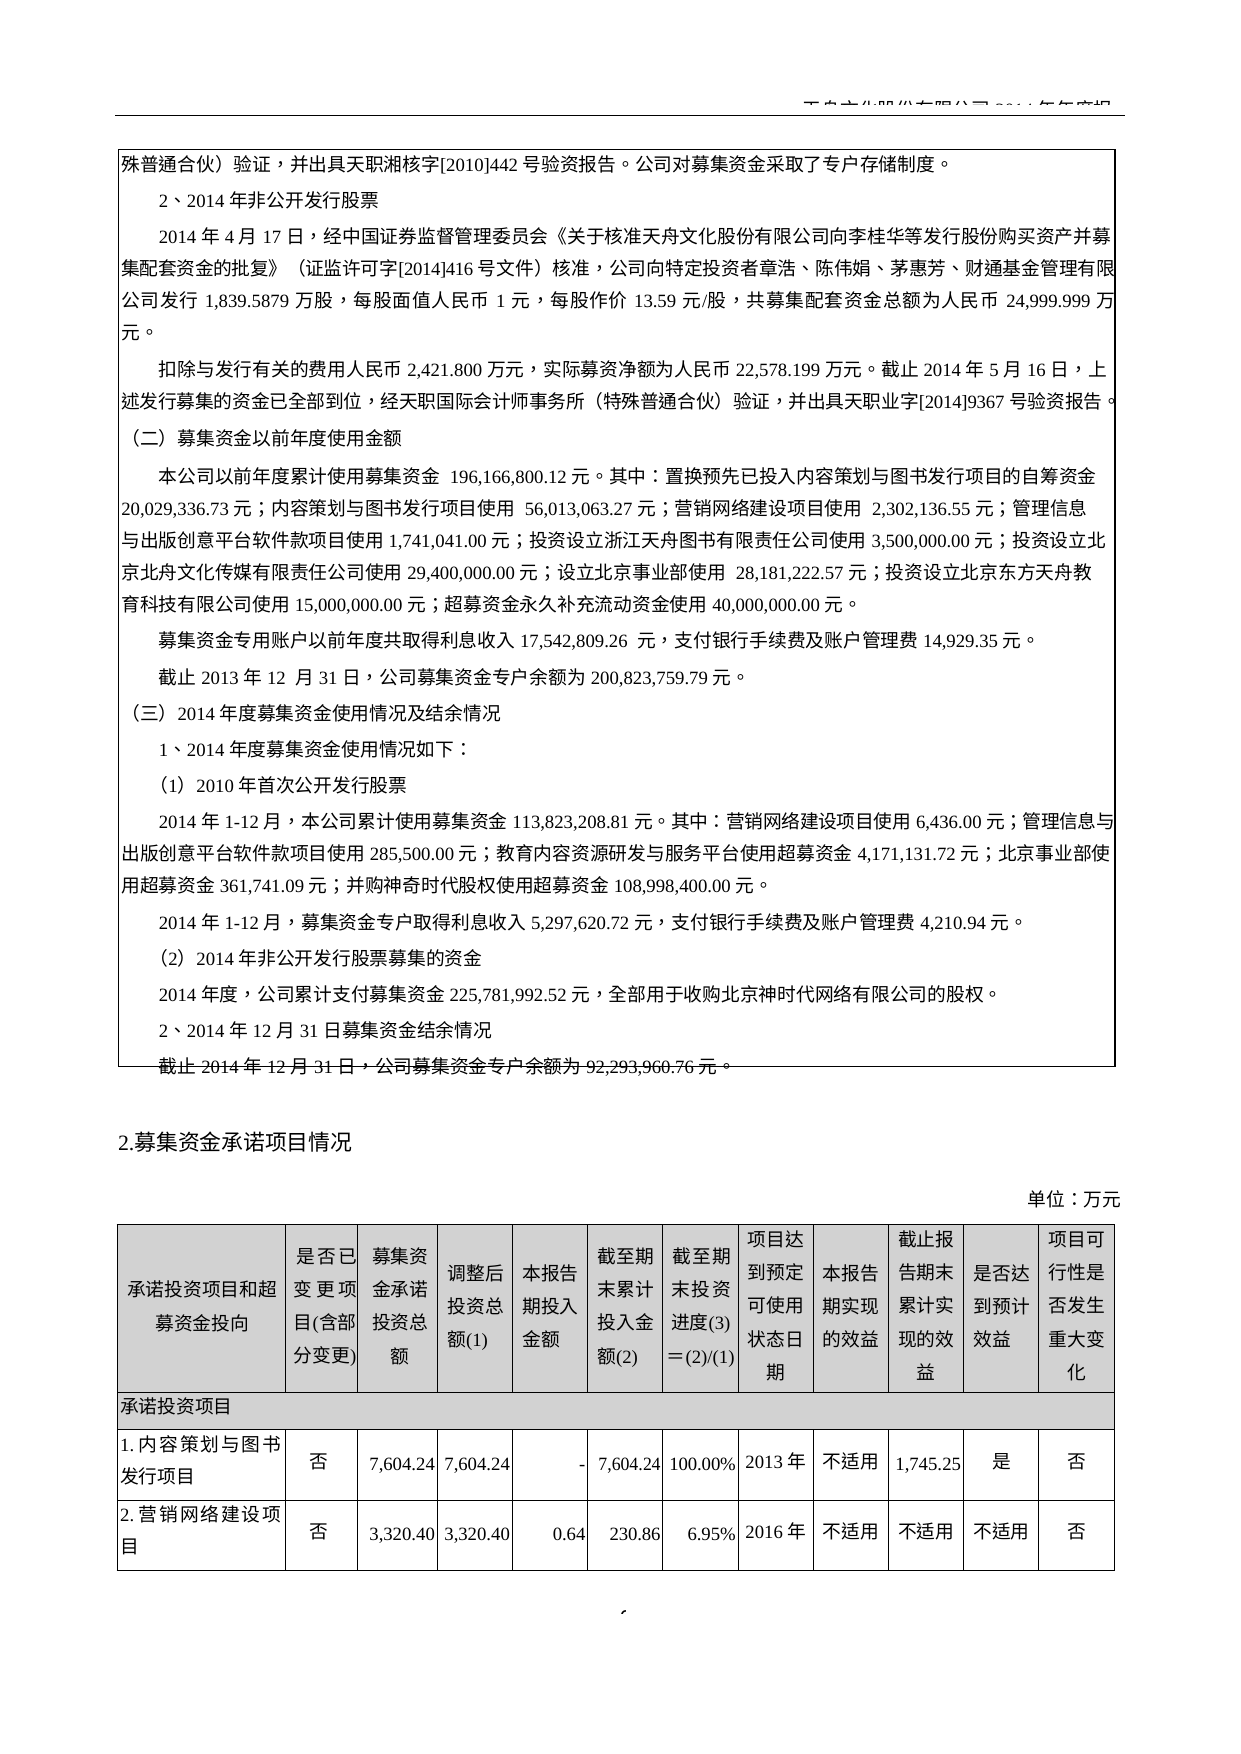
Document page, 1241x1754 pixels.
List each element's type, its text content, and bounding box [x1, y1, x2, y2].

text 扣除与发行有关的费用人民币 2,421.800 万元，实际募资净额为人民币 22,578.199 万元。截止 2014 年 5 月 16 日，上 述发行募集的资金已全部到位，经天职国际会计师事务所（特殊普通合伙）验证，并出具天职业字[2014]9367 号验资报告。 [121, 356, 1123, 414]
table_cell 0.64 [513, 1501, 587, 1570]
table_cell 是 [964, 1430, 1038, 1499]
table_cell 1,745.25 [889, 1430, 963, 1499]
table_cell 承诺投资项目 [118, 1393, 1114, 1429]
table_cell 6.95% [663, 1501, 738, 1570]
text 募集资金专用账户以前年度共取得利息收入 17,542,809.26 元，支付银行手续费及账户管理费 14,929.35 元。 [158, 628, 1138, 653]
text 京北舟文化传媒有限责任公司使用 29,400,000.00 元；设立北京事业部使用 28,181,222.57 元；投资设立北京东方天舟教 [121, 559, 1138, 585]
table_cell - [513, 1430, 587, 1499]
text 殊普通合伙）验证，并出具天职湘核字[2010]442 号验资报告。公司对募集资金采取了专户存储制度。 [121, 151, 1138, 177]
table_cell 230.86 [588, 1501, 662, 1570]
table_cell 3,320.40 [438, 1501, 512, 1570]
table_header 募集资 金承诺 投资总 额 [358, 1225, 437, 1392]
table_cell 2013 年 [739, 1430, 813, 1499]
table_header 截至期 末投资 进度(3) ＝(2)/(1) [663, 1225, 738, 1392]
text 2、2014 年 12 月 31 日募集资金结余情况 [158, 1018, 1138, 1043]
text 用超募资金 361,741.09 元；并购神奇时代股权使用超募资金 108,998,400.00 元。 [121, 873, 1138, 898]
text 截止 2013 年 12 月 31 日，公司募集资金专户余额为 200,823,759.79 元。 [158, 664, 1138, 689]
text 与出版创意平台软件款项目使用 1,741,041.00 元；投资设立浙江天舟图书有限责任公司使用 3,500,000.00 元；投资设立北 [121, 527, 1138, 553]
text 截止 2014 年 12 月 31 日，公司募集资金专户余额为 92,293,960.76 元。 [158, 1054, 1138, 1079]
table_header 截至期 末累计 投入金 额(2) [588, 1225, 662, 1392]
table_header 调整后 投资总 额(1) [438, 1225, 512, 1392]
table_cell 2. 营销网络建设项 目 [118, 1501, 285, 1570]
text （1）2010 年首次公开发行股票 [149, 773, 1138, 798]
table_cell 3,320.40 [358, 1501, 437, 1570]
table_cell 不适用 [889, 1501, 963, 1570]
text 2014 年 1-12 月，本公司累计使用募集资金 113,823,208.81 元。其中：营销网络建设项目使用 6,436.00 元；管理信息与 [158, 809, 1138, 834]
table_cell 否 [1039, 1430, 1114, 1499]
text 2014 年 4 月 17 日，经中国证券监督管理委员会《关于核准天舟文化股份有限公司向李桂华等发行股份购买资产并募 集配套资金的批复》（证监许可字[2014]416 号文件）核准，公司向特定投资者章浩、陈伟娟、茅惠芳、财通基金管理有限 公司发行 1,839.5879 万股，每股面值人民币 1 元，每股作价 13.59 元/股，共募集配套资金总额为人民币 24,999.999 万元。 [121, 223, 1116, 344]
table_cell 7,604.24 [358, 1430, 437, 1499]
text 2、2014 年非公开发行股票 [158, 187, 1138, 213]
table_header 是否已 变更项 目(含部 分变更) [286, 1225, 357, 1392]
text 1、2014 年度募集资金使用情况如下： [158, 736, 1138, 762]
table_header 承诺投资项目和超 募资金投向 [118, 1225, 285, 1392]
table_cell 2016 年 [739, 1501, 813, 1570]
table_cell 7,604.24 [588, 1430, 662, 1499]
table_cell 不适用 [814, 1501, 888, 1570]
table_header 是否达 到预计 效益 [964, 1225, 1038, 1392]
text 单位：万元 [1027, 1187, 1138, 1212]
text 20,029,336.73 元；内容策划与图书发行项目使用 56,013,063.27 元；营销网络建设项目使用 2,302,136.55 元；管理信息 [121, 495, 1138, 521]
text （2）2014 年非公开发行股票募集的资金 [149, 945, 1138, 971]
table_header 项目可 行性是 否发生 重大变 化 [1039, 1225, 1114, 1392]
table_cell 1. 内容策划与图书 发行项目 [118, 1430, 285, 1499]
table_cell 7,604.24 [438, 1430, 512, 1499]
table_header 项目达 到预定 可使用 状态日 期 [739, 1225, 813, 1392]
text 2.募集资金承诺项目情况 [118, 1127, 354, 1156]
table_cell 100.00% [663, 1430, 738, 1499]
table_cell 否 [1039, 1501, 1114, 1570]
table_header 本报告 期投入 金额 [513, 1225, 587, 1392]
table_cell 否 [286, 1430, 357, 1499]
table_cell 不适用 [814, 1430, 888, 1499]
table_header 本报告 期实现 的效益 [814, 1225, 888, 1392]
table_cell 否 [286, 1501, 357, 1570]
text 2014 年度，公司累计支付募集资金 225,781,992.52 元，全部用于收购北京神时代网络有限公司的股权。 [158, 981, 1138, 1007]
text （三）2014 年度募集资金使用情况及结余情况 [121, 700, 1138, 726]
text 育科技有限公司使用 15,000,000.00 元；超募资金永久补充流动资金使用 40,000,000.00 元。 [121, 592, 1138, 617]
text 2014 年 1-12 月，募集资金专户取得利息收入 5,297,620.72 元，支付银行手续费及账户管理费 4,210.94 元。 [158, 909, 1138, 934]
table_header 截止报 告期末 累计实 现的效 益 [889, 1225, 963, 1392]
table_cell 不适用 [964, 1501, 1038, 1570]
text 出版创意平台软件款项目使用 285,500.00 元；教育内容资源研发与服务平台使用超募资金 4,171,131.72 元；北京事业部使 [121, 841, 1138, 866]
text （二）募集资金以前年度使用金额 [121, 426, 1138, 451]
text 本公司以前年度累计使用募集资金 196,166,800.12 元。其中：置换预先已投入内容策划与图书发行项目的自筹资金 [158, 463, 1138, 489]
